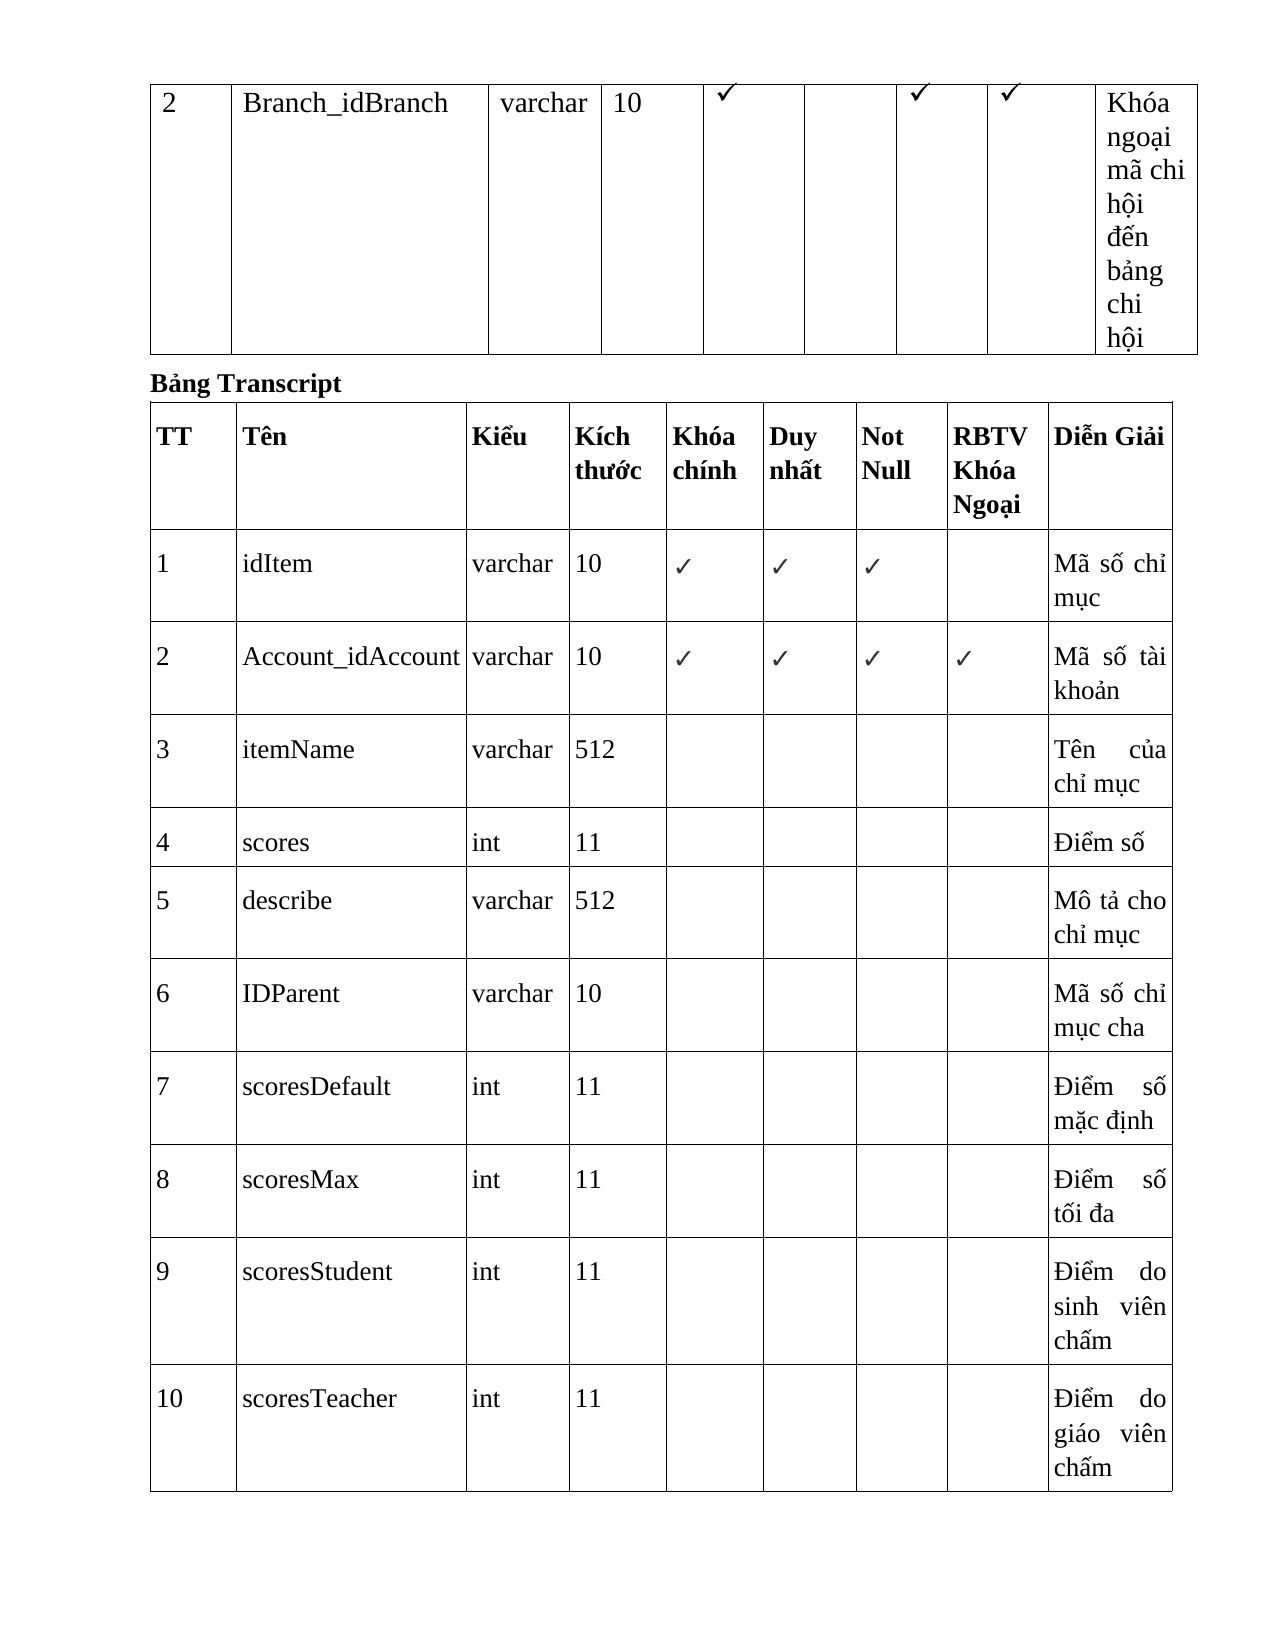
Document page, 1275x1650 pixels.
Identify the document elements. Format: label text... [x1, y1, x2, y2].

table_cell ✓ [764, 622, 856, 714]
table_cell 2 [151, 622, 236, 714]
table_cell [857, 808, 947, 866]
table_cell [857, 1238, 947, 1364]
table_cell scoresStudent [237, 1238, 466, 1364]
table_cell [857, 959, 947, 1051]
table_cell [948, 808, 1048, 866]
table_cell 10 [151, 1365, 236, 1491]
table_cell 2 [151, 85, 231, 354]
table_cell [704, 85, 804, 354]
table_cell [667, 1365, 763, 1491]
table_cell [667, 808, 763, 866]
table_cell varchar [467, 715, 569, 807]
table_cell [948, 715, 1048, 807]
table_header Kiểu [467, 403, 569, 528]
table_cell itemName [237, 715, 466, 807]
table_cell varchar [467, 530, 569, 621]
table_cell [764, 1365, 856, 1491]
table_cell 10 [570, 959, 666, 1051]
table_cell [667, 715, 763, 807]
table_cell 6 [151, 959, 236, 1051]
table_cell idItem [237, 530, 466, 621]
table_cell describe [237, 867, 466, 958]
table_header Duy nhất [764, 403, 856, 528]
table_header Khóa chính [667, 403, 763, 528]
table_cell 11 [570, 1365, 666, 1491]
table_cell [857, 1145, 947, 1237]
table_cell 3 [151, 715, 236, 807]
table_cell [948, 1052, 1048, 1144]
table_cell [805, 85, 896, 354]
table_cell [764, 959, 856, 1051]
table_cell [857, 1052, 947, 1144]
table_cell ✓ [764, 530, 856, 621]
table_cell Điểm số mặc định [1049, 1052, 1172, 1144]
table_cell Điểm do sinh viên chấm [1049, 1238, 1172, 1364]
table_cell [667, 959, 763, 1051]
table_header TT [151, 403, 236, 528]
table_cell Khóa ngoại mã chi hội đến bảng chi hội [1096, 85, 1197, 354]
table_cell Điểm do giáo viên chấm [1049, 1365, 1172, 1491]
table_cell ✓ [667, 530, 763, 621]
table_cell [948, 1238, 1048, 1364]
table_cell varchar [467, 959, 569, 1051]
table_cell 5 [151, 867, 236, 958]
table_cell 8 [151, 1145, 236, 1237]
table_cell 1 [151, 530, 236, 621]
table_cell [988, 85, 1095, 354]
table_cell [857, 1365, 947, 1491]
table_cell [764, 867, 856, 958]
table_cell [667, 1145, 763, 1237]
table_cell IDParent [237, 959, 466, 1051]
table_cell Tên của chỉ mục [1049, 715, 1172, 807]
table_cell varchar [467, 867, 569, 958]
table_header Kích thước [570, 403, 666, 528]
table_cell ✓ [857, 530, 947, 621]
table_cell [948, 959, 1048, 1051]
table_cell Mã số chỉ mục [1049, 530, 1172, 621]
table_cell [764, 1052, 856, 1144]
table_cell [857, 867, 947, 958]
table_cell [948, 1145, 1048, 1237]
table_cell 512 [570, 867, 666, 958]
table_cell 4 [151, 808, 236, 866]
table_cell 7 [151, 1052, 236, 1144]
table_cell [667, 1052, 763, 1144]
table_header Tên [237, 403, 466, 528]
table_header RBTV Khóa Ngoại [948, 403, 1048, 528]
table_cell int [467, 1365, 569, 1491]
table_cell 10 [602, 85, 703, 354]
table_cell 11 [570, 808, 666, 866]
table_cell scores [237, 808, 466, 866]
table_cell [948, 1365, 1048, 1491]
table_cell [948, 530, 1048, 621]
table_cell int [467, 808, 569, 866]
table_cell scoresDefault [237, 1052, 466, 1144]
table_cell [764, 808, 856, 866]
table_header Diễn Giải [1049, 403, 1172, 528]
table_cell varchar [467, 622, 569, 714]
text Bảng Transcript [150, 367, 1125, 398]
table_cell 11 [570, 1052, 666, 1144]
table_cell [667, 867, 763, 958]
table_cell Mô tả cho chỉ mục [1049, 867, 1172, 958]
table_cell [897, 85, 987, 354]
table_cell [948, 867, 1048, 958]
table_cell int [467, 1238, 569, 1364]
table_cell ✓ [667, 622, 763, 714]
table_cell 512 [570, 715, 666, 807]
table_cell Điểm số [1049, 808, 1172, 866]
table_cell 11 [570, 1145, 666, 1237]
table_cell ✓ [948, 622, 1048, 714]
table_cell Mã số chỉ mục cha [1049, 959, 1172, 1051]
table_cell scoresMax [237, 1145, 466, 1237]
table_cell int [467, 1145, 569, 1237]
table_cell [667, 1238, 763, 1364]
table_cell [857, 715, 947, 807]
table_cell scoresTeacher [237, 1365, 466, 1491]
table_header Not Null [857, 403, 947, 528]
table_cell 11 [570, 1238, 666, 1364]
table_cell ✓ [857, 622, 947, 714]
table_cell Branch_idBranch [232, 85, 488, 354]
table_cell 10 [570, 622, 666, 714]
table_cell Mã số tài khoản [1049, 622, 1172, 714]
table_cell 9 [151, 1238, 236, 1364]
table_cell varchar [489, 85, 601, 354]
table_cell Điểm số tối đa [1049, 1145, 1172, 1237]
table_cell [764, 715, 856, 807]
table_cell int [467, 1052, 569, 1144]
table_cell 10 [570, 530, 666, 621]
table_cell Account_idAccount [237, 622, 466, 714]
table_cell [764, 1238, 856, 1364]
table_cell [764, 1145, 856, 1237]
